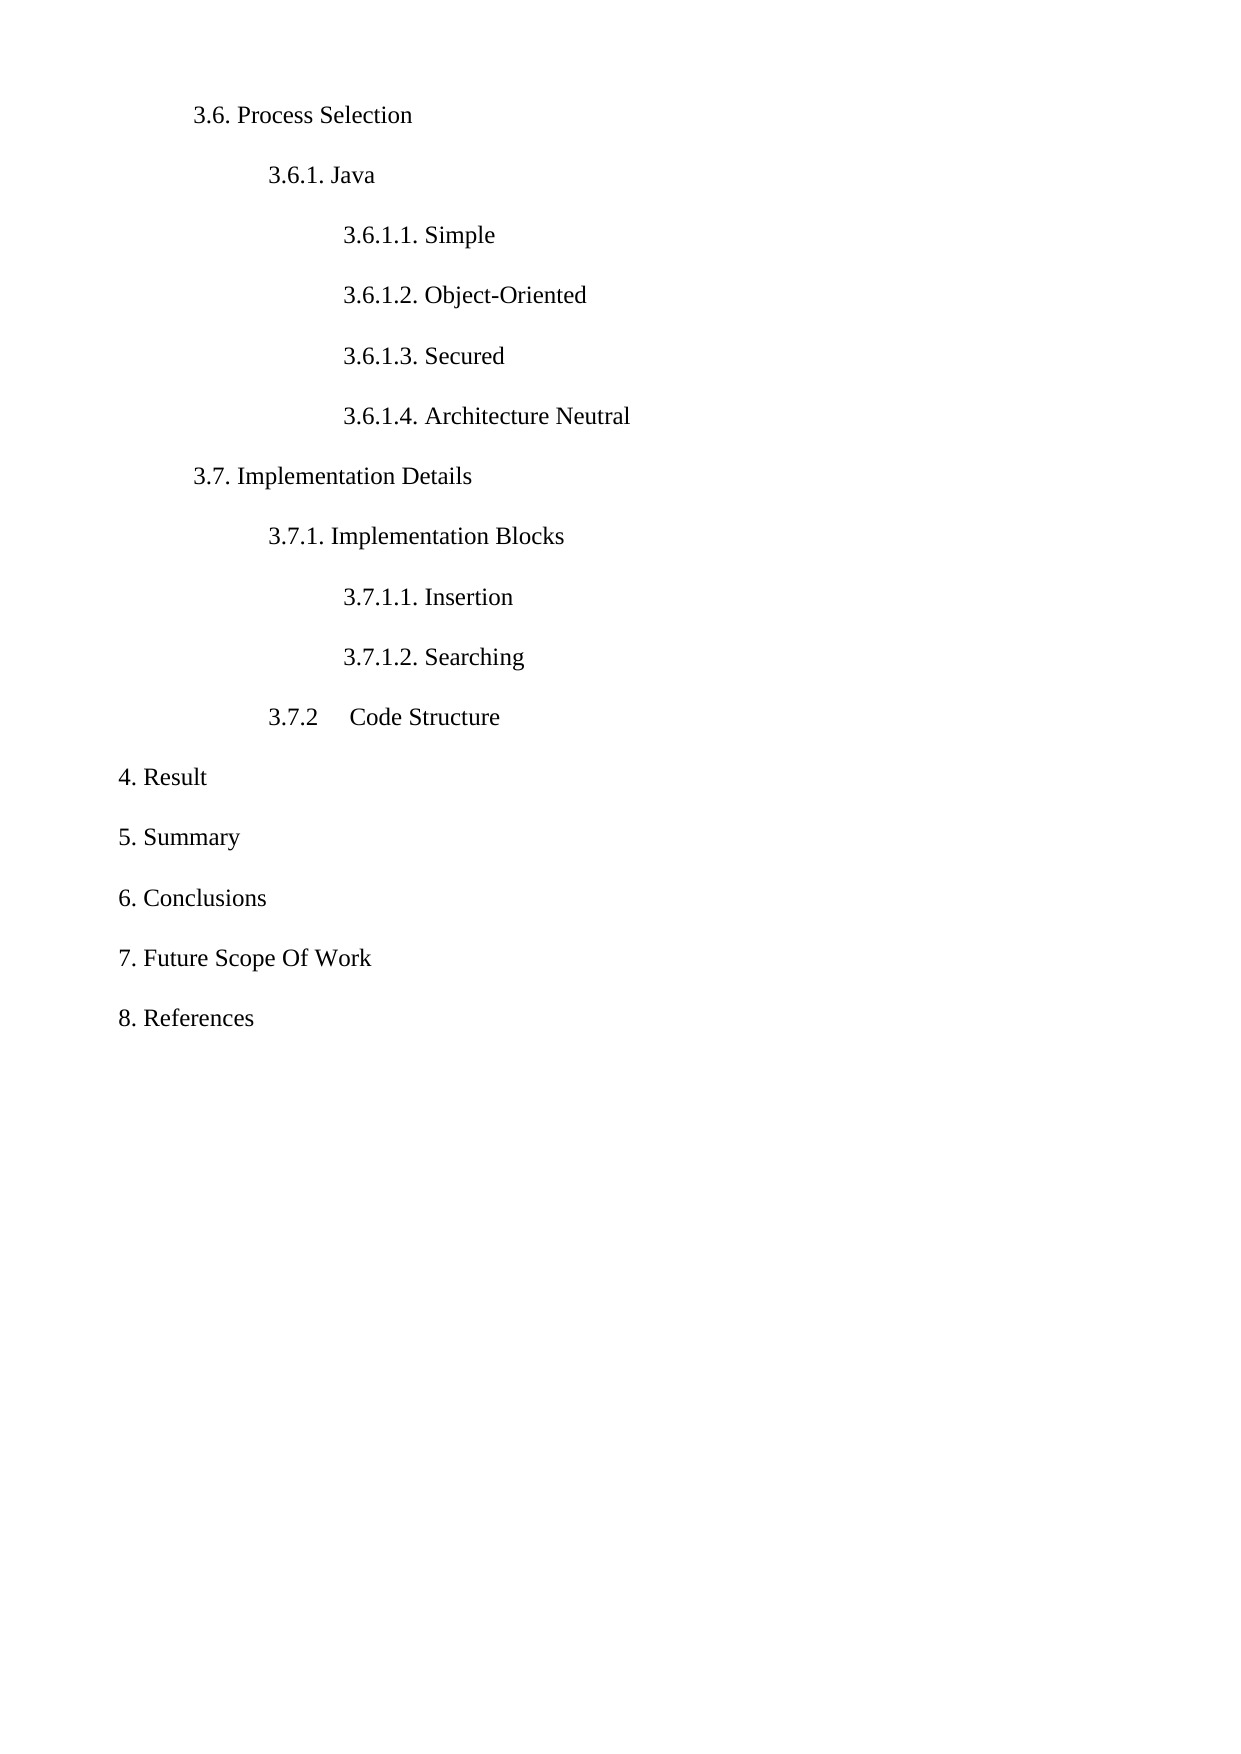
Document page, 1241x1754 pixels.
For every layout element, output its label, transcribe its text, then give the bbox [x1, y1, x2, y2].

text 5. Summary [118, 822, 1122, 851]
text 3.7.1.2. Searching [193, 642, 1122, 671]
text 3.6.1. Java [118, 160, 1122, 189]
text 3.7.1. Implementation Blocks [193, 521, 1122, 550]
text 3.6.1.4. Architecture Neutral [193, 401, 1122, 430]
text 3.6. Process Selection [118, 100, 1122, 129]
text 3.7.1.1. Insertion [193, 582, 1122, 610]
text 7. Future Scope Of Work [118, 943, 1122, 972]
text 4. Result [118, 762, 1122, 791]
text 3.7.2 Code Structure [193, 702, 1122, 731]
text 3.6.1.3. Secured [193, 341, 1122, 369]
text 8. References [118, 1003, 1122, 1032]
text 3.6.1.1. Simple [193, 220, 1122, 249]
text 6. Conclusions [118, 883, 1122, 911]
text 3.7. Implementation Details [193, 461, 1122, 490]
text 3.6.1.2. Object-Oriented [193, 281, 1122, 309]
